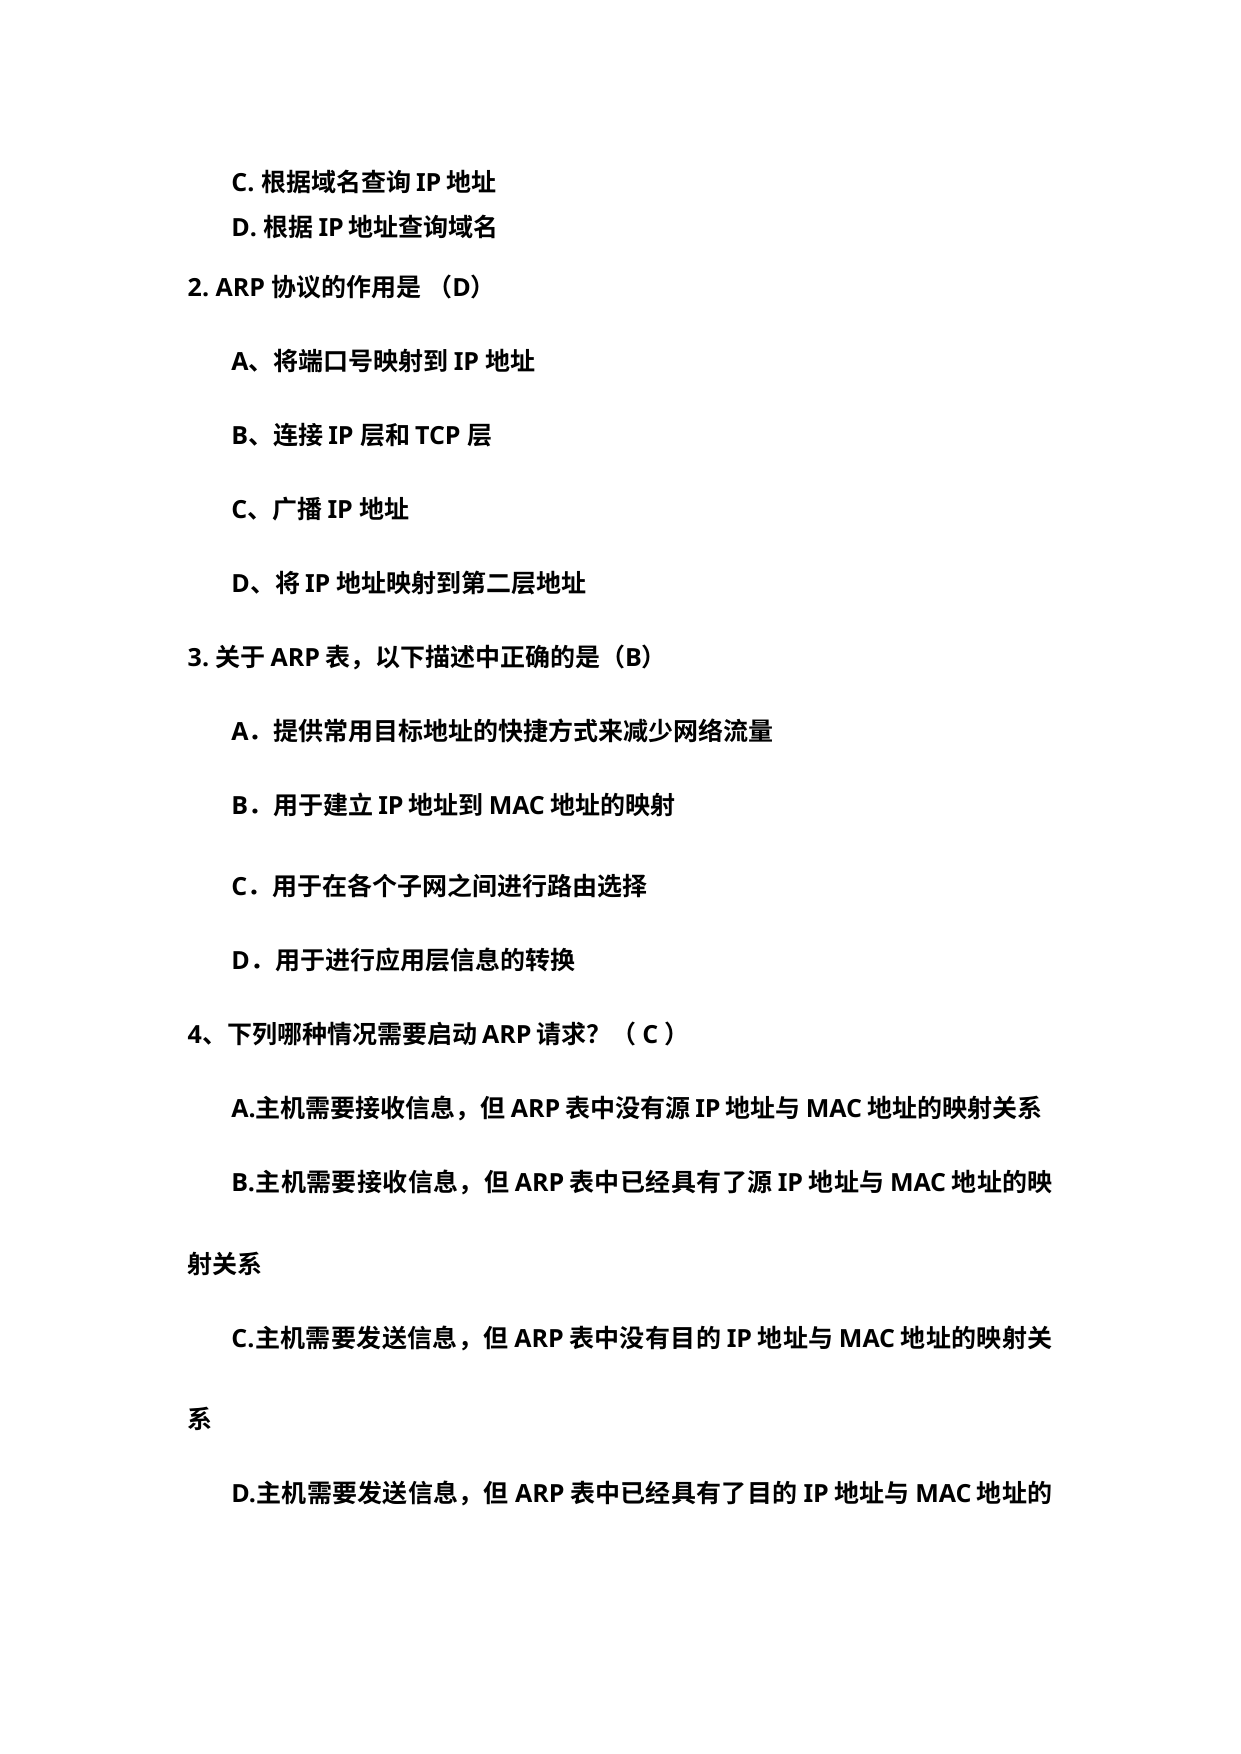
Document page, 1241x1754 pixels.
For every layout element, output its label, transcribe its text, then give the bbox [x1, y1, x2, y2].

text C、广播IP 地址 [187, 475, 1053, 540]
text B.主机需要接收信息，但ARP表中已经具有了源IP地址与MAC地址的映射关系 [187, 1148, 1053, 1295]
text D．用于进行应用层信息的转换 [187, 926, 1053, 991]
text 3. 关于ARP表，以下描述中正确的是（B） [187, 623, 1053, 688]
text C.主机需要发送信息，但ARP表中没有目的IP地址与MAC地址的映射关系 [187, 1304, 1053, 1450]
text D. 根据IP地址查询域名 [187, 207, 1053, 243]
text D、将IP 地址映射到第二层地址 [187, 549, 1053, 614]
text C. 根据域名查询IP地址 [187, 162, 1053, 198]
text 4、下列哪种情况需要启动ARP请求？（ C ） [187, 1000, 1053, 1065]
text 2. ARP 协议的作用是 （D） [187, 253, 1053, 318]
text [187, 1459, 1053, 1524]
text B．用于建立IP地址到MAC地址的映射 C．用于在各个子网之间进行路由选择 [187, 771, 1053, 917]
text A.主机需要接收信息，但ARP表中没有源IP地址与MAC地址的映射关系 [187, 1074, 1053, 1139]
text A．提供常用目标地址的快捷方式来减少网络流量 [187, 697, 1053, 762]
text B、连接IP 层和TCP 层 [187, 401, 1053, 466]
text A、将端口号映射到IP 地址 [187, 327, 1053, 392]
